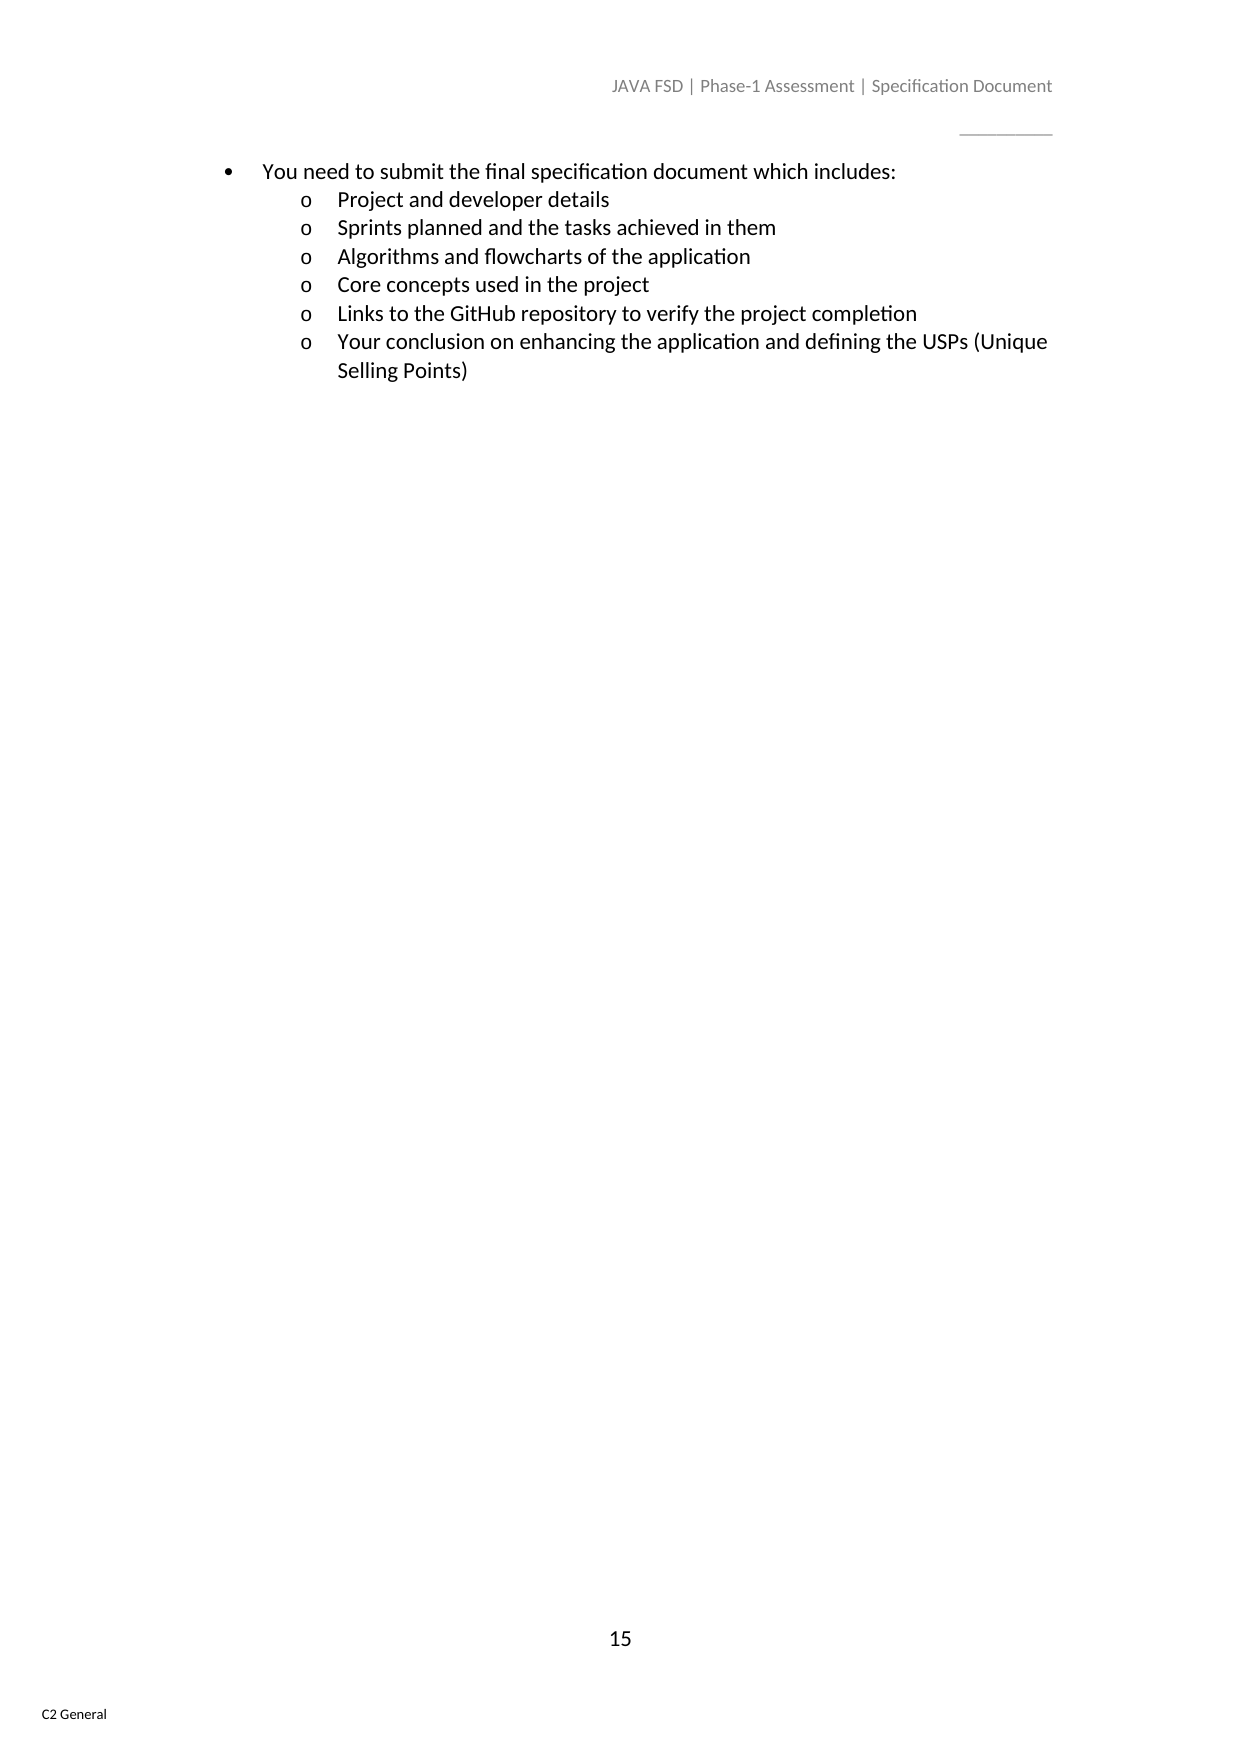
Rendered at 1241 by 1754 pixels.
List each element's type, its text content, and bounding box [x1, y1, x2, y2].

list Your conclusion on enhancing the application and defining the USPs (Unique Selling Points) [300, 327, 1053, 384]
list Project and developer details [300, 185, 1053, 213]
list Core concepts used in the project [300, 270, 1053, 299]
list Algorithms and flowcharts of the application [300, 242, 1053, 270]
list You need to submit the final specification document which includes: [225, 157, 1053, 185]
list Links to the GitHub repository to verify the project completion [300, 299, 1053, 327]
list Sprints planned and the tasks achieved in them [300, 213, 1053, 242]
